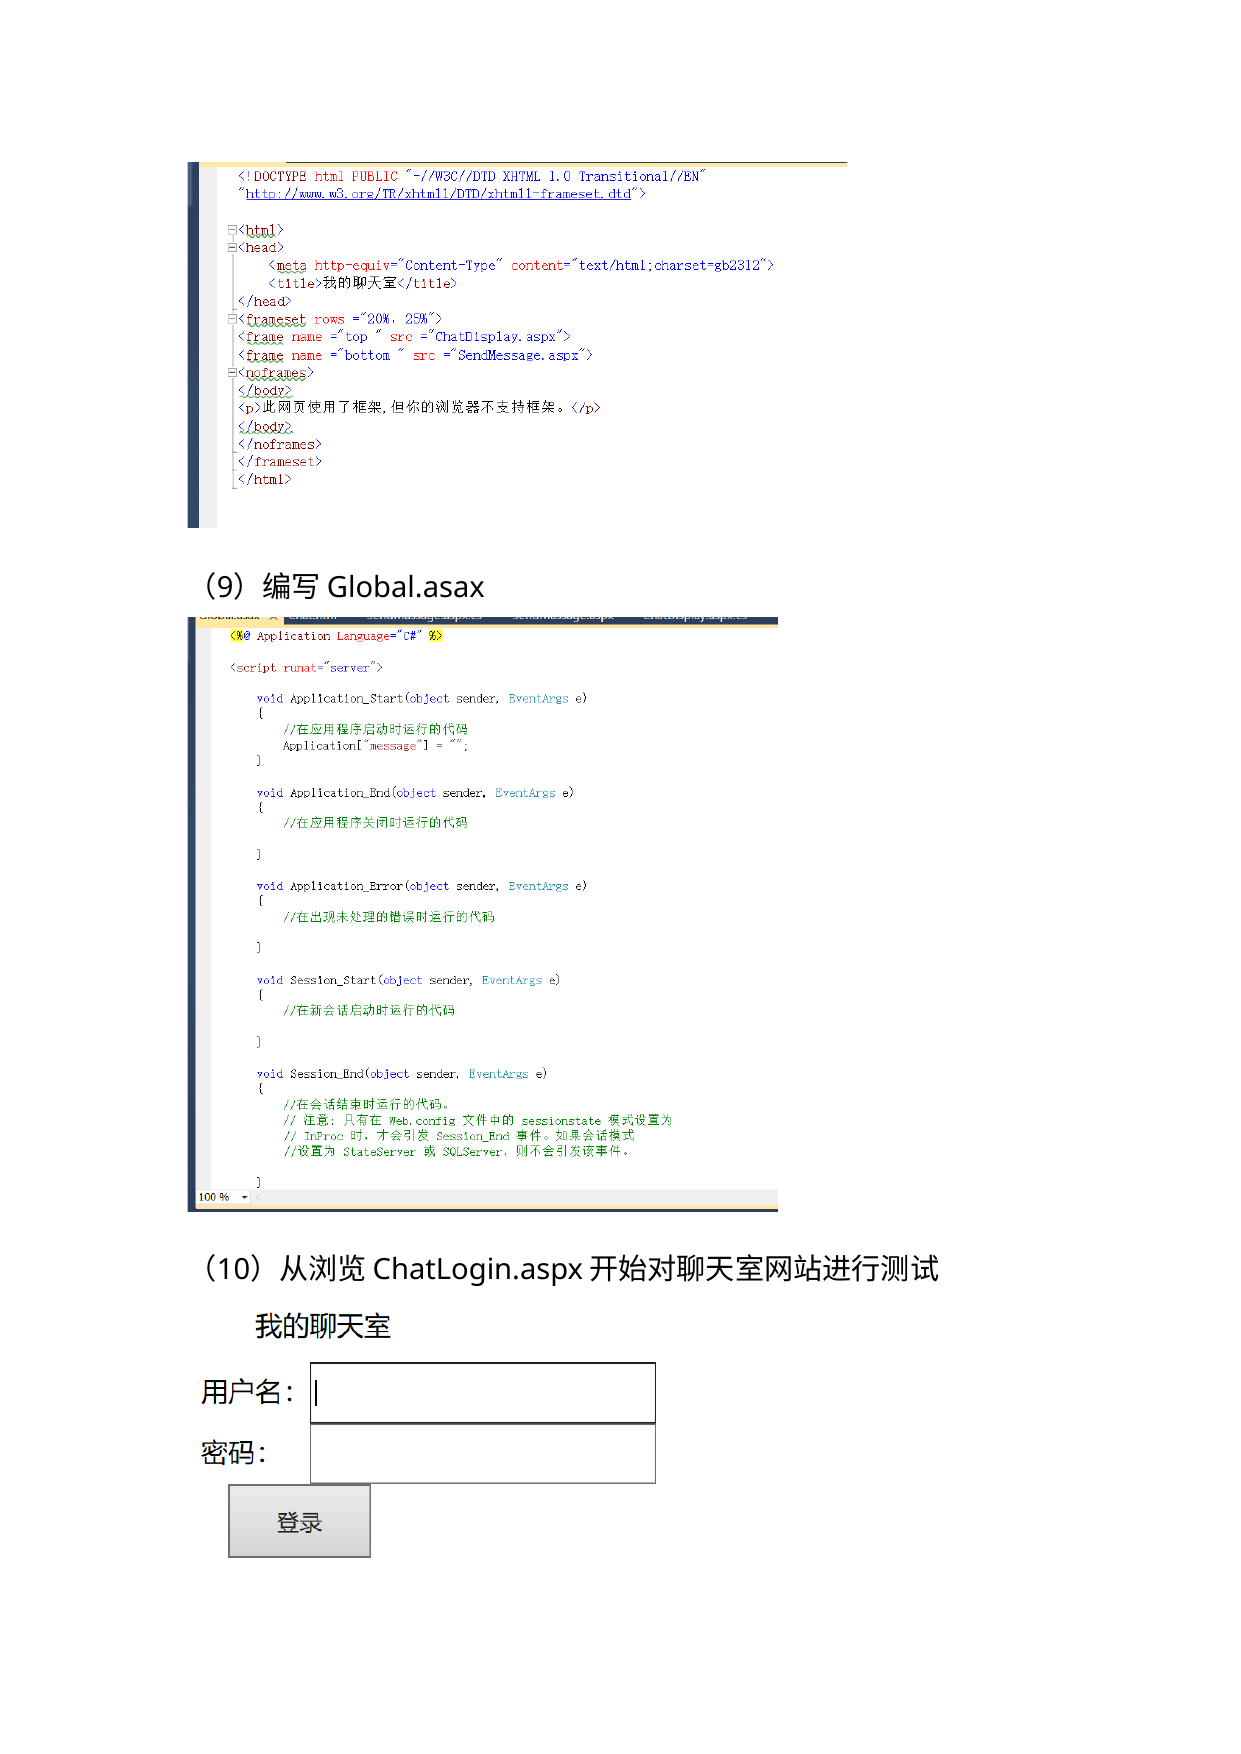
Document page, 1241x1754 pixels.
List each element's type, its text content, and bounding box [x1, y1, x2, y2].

picture [187, 617, 778, 1212]
text （10）从浏览ChatLogin.aspx开始对聊天室网站进行测试 [187, 1234, 1053, 1299]
picture [187, 162, 848, 528]
text （9）编写Global.asax [187, 552, 1053, 617]
picture [187, 1299, 721, 1581]
